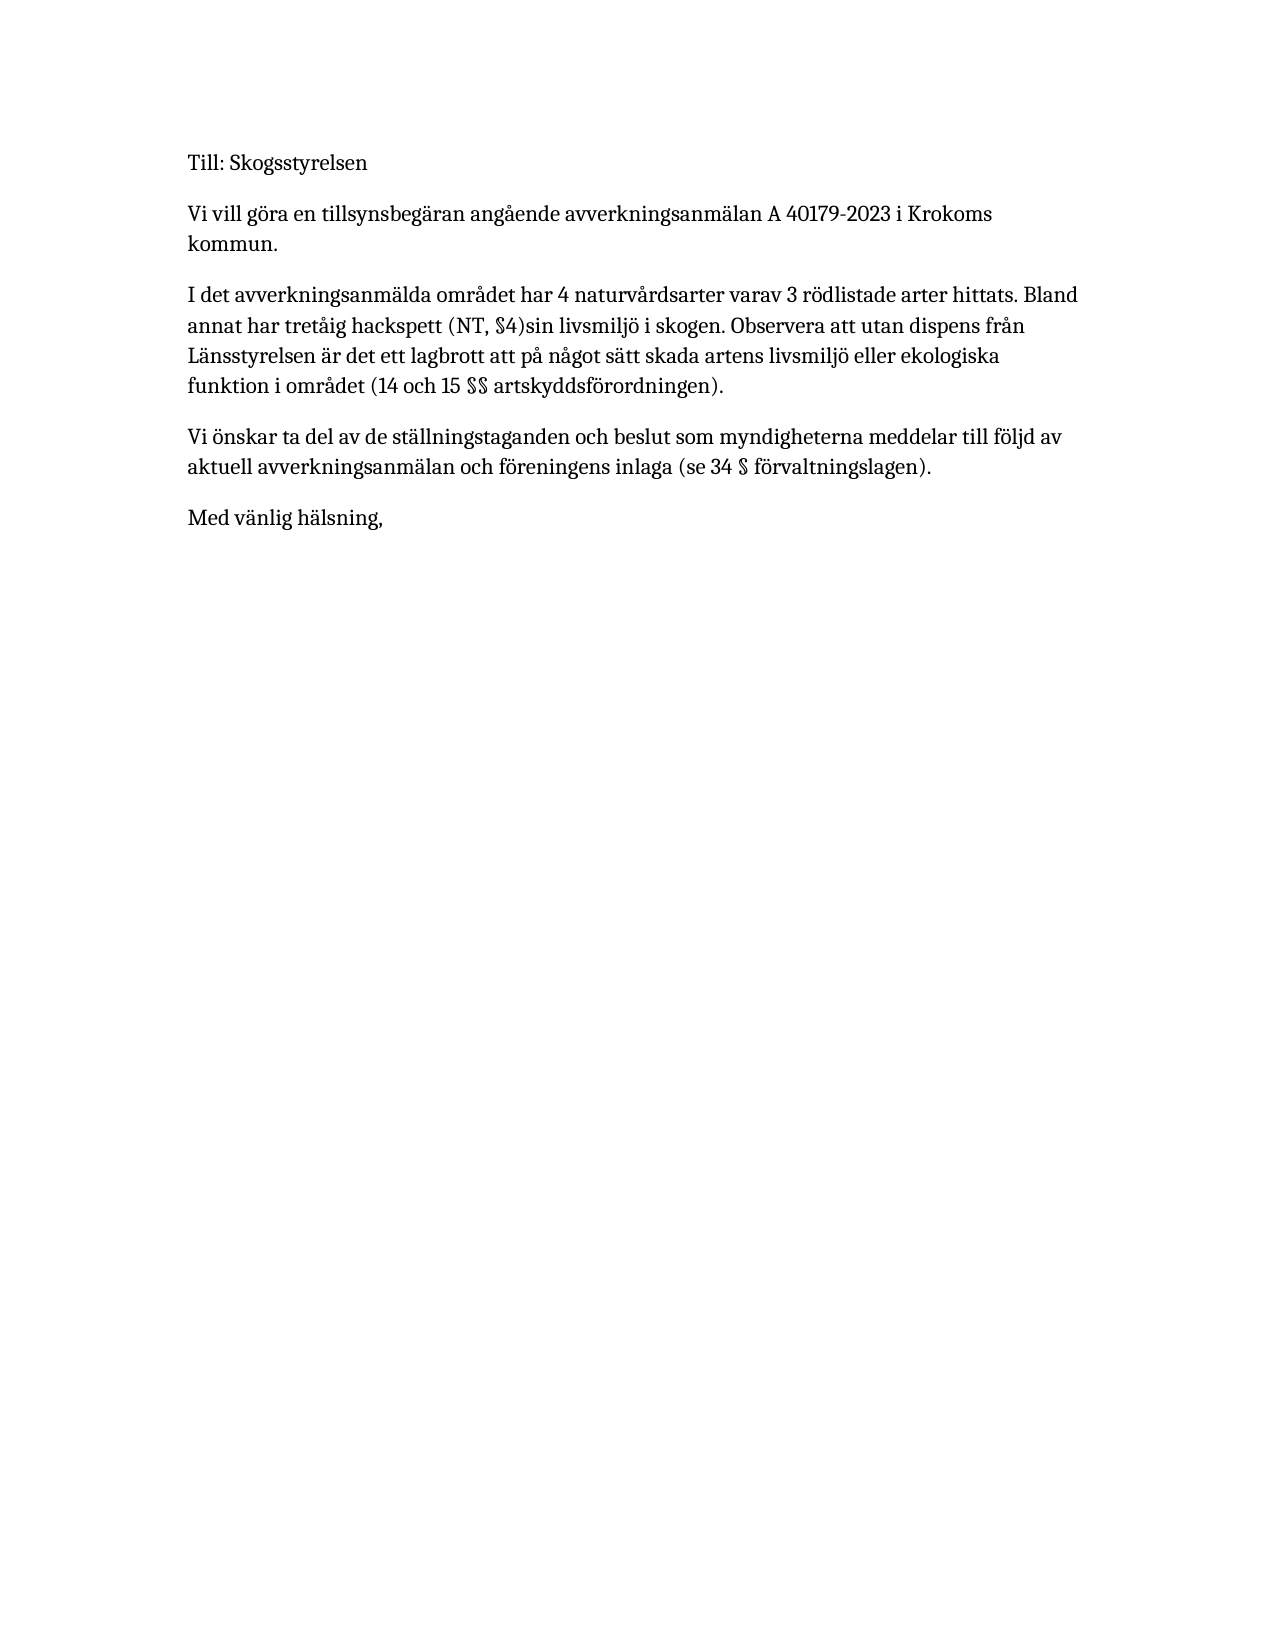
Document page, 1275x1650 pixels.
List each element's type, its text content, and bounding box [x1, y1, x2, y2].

text I det avverkningsanmälda området har 4 naturvårdsarter varav 3 rödlistade arter hittats. Bland annat har tretåig hackspett (NT, §4)sin livsmiljö i skogen. Observera att utan dispens från Länsstyrelsen är det ett lagbrott att på något sätt skada artens livsmiljö eller ekologiska funktion i området (14 och 15 §§ artskyddsförordningen). [187, 282, 1087, 399]
text Vi vill göra en tillsynsbegäran angående avverkningsanmälan A 40179-2023 i Krokoms kommun. [187, 201, 1087, 258]
text Vi önskar ta del av de ställningstaganden och beslut som myndigheterna meddelar till följd av aktuell avverkningsanmälan och föreningens inlaga (se 34 § förvaltningslagen). [187, 424, 1087, 481]
text Med vänlig hälsning, [187, 505, 1087, 562]
text Till: Skogsstyrelsen [187, 150, 1087, 176]
